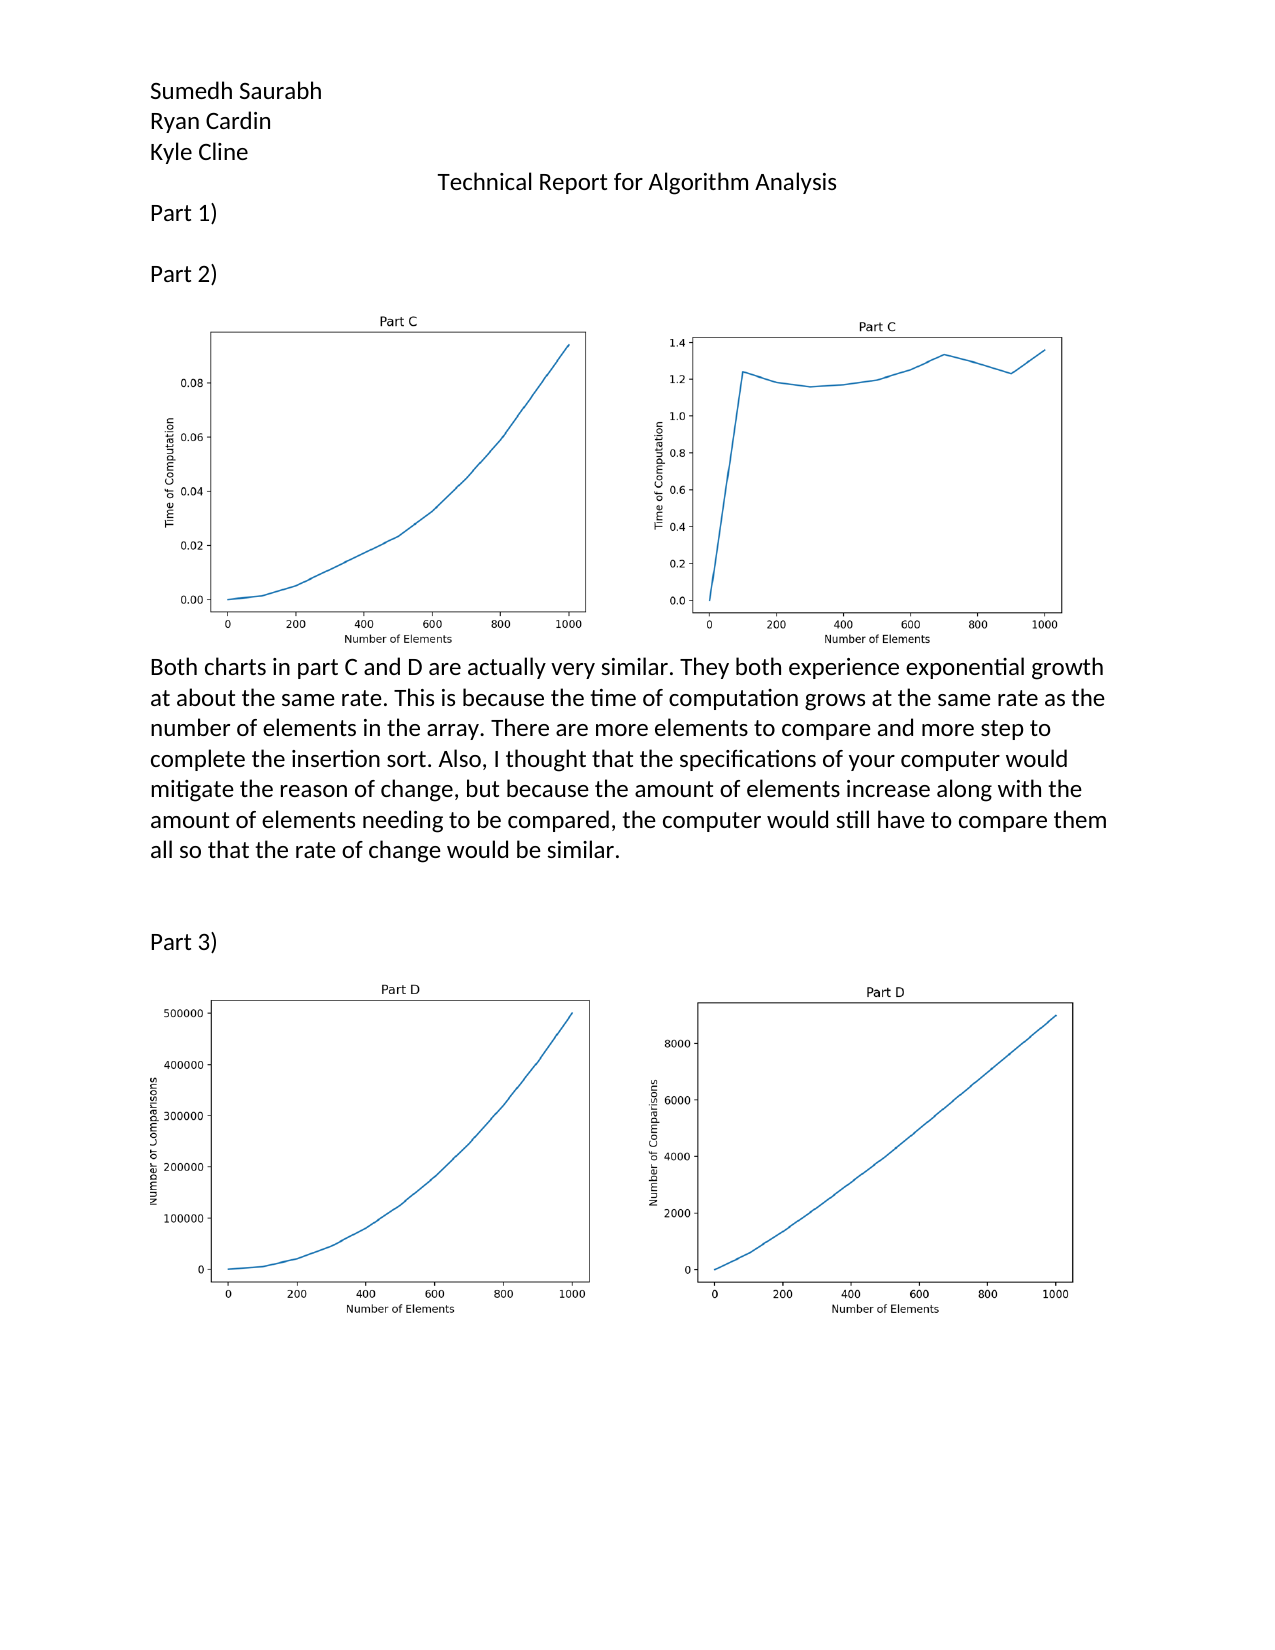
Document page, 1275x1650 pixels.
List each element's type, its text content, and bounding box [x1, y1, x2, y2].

picture [150, 956, 1121, 1322]
picture [150, 288, 1109, 652]
text Part 1) [150, 197, 1125, 228]
text Part 3) [150, 926, 1125, 956]
text Both charts in part C and D are actually very similar. They both experience exponential growth at about the same rate. This is because the time of computation grows at the same rate as the number of elements in the array. There are more elements to compare and more step to complete the insertion sort. Also, I thought that the specifications of your computer would mitigate the reason of change, but because the amount of elements increase along with the amount of elements needing to be compared, the computer would still have to compare them all so that the rate of change would be similar. [150, 651, 1125, 865]
text Part 2) [150, 258, 1125, 289]
